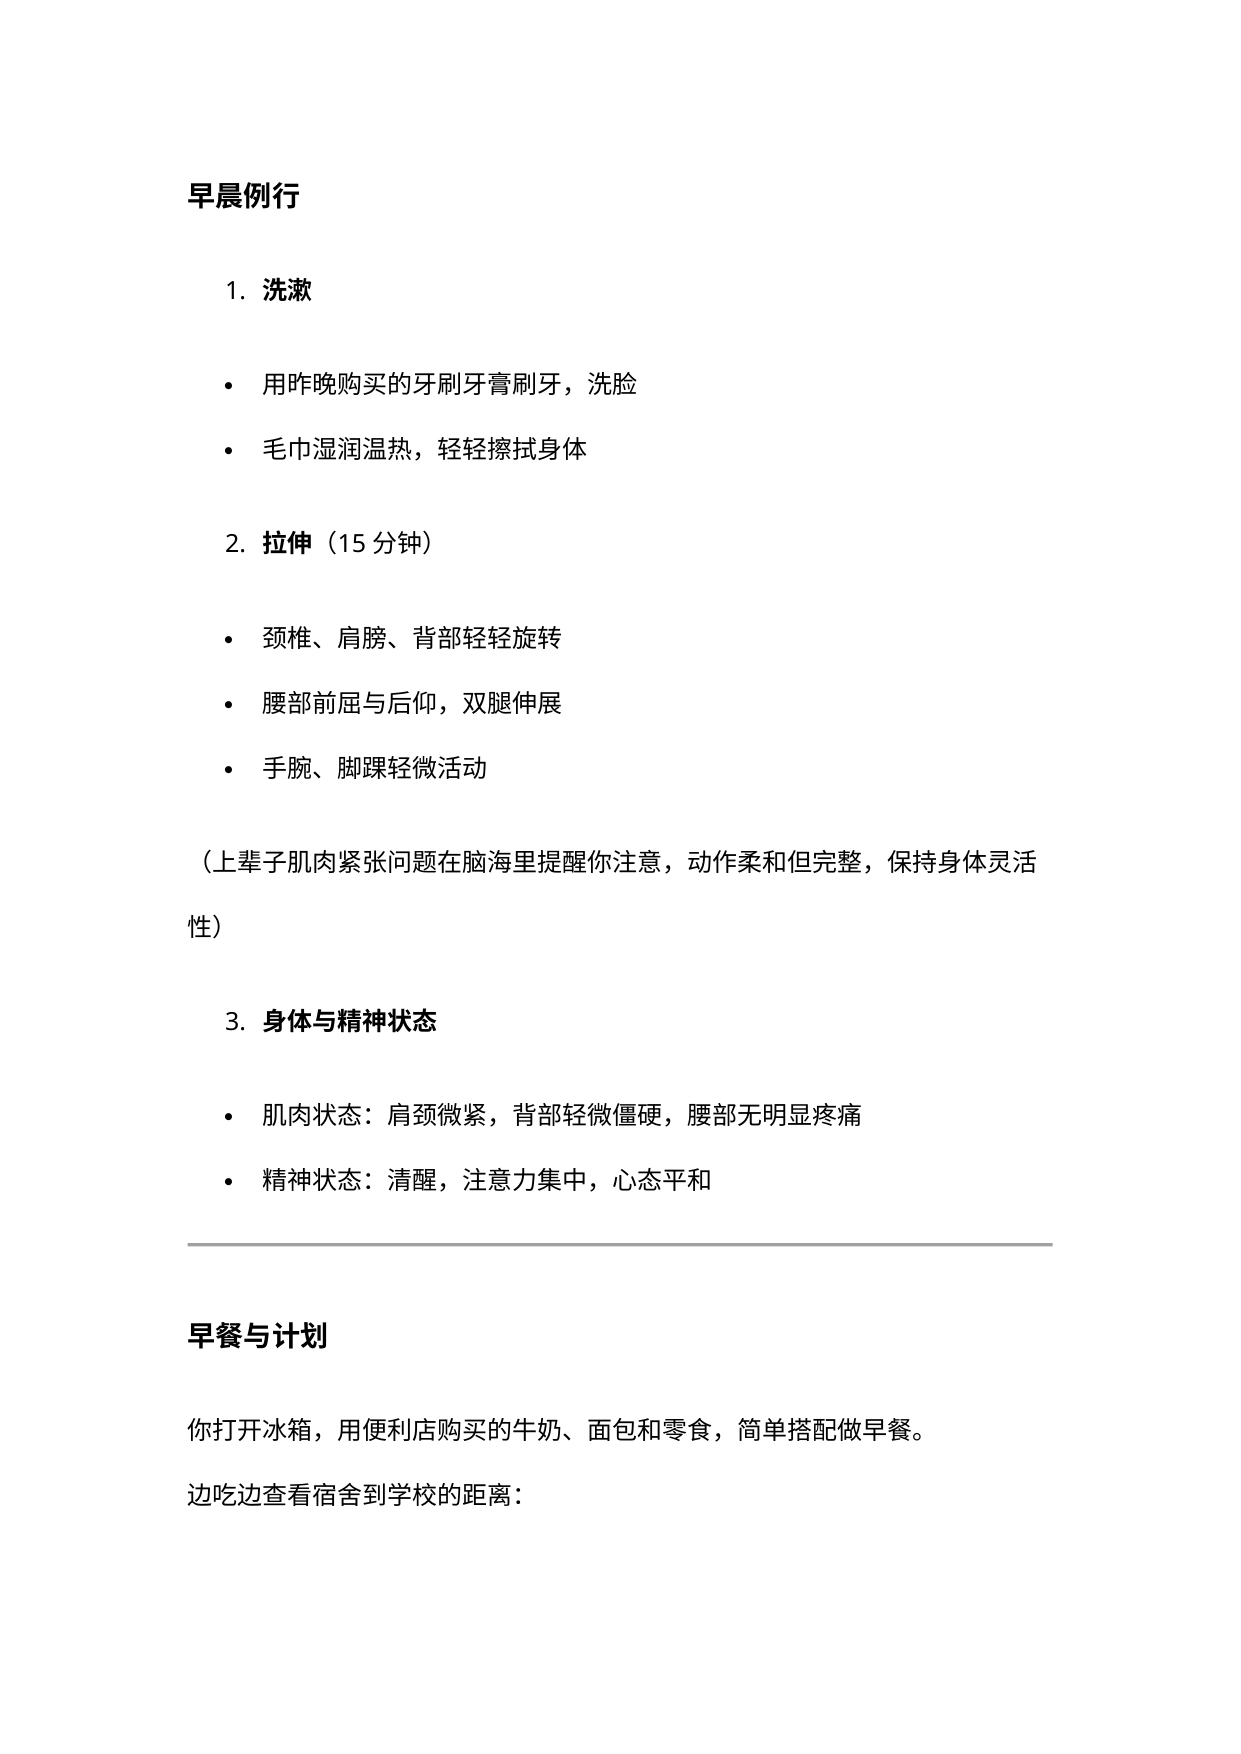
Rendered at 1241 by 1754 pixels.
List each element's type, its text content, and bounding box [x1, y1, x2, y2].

list 拉伸（15 分钟） [225, 509, 1053, 574]
list 毛巾湿润温热，轻轻擦拭身体 [225, 415, 1053, 480]
text 你打开冰箱，用便利店购买的牛奶、面包和零食，简单搭配做早餐。 边吃边查看宿舍到学校的距离： [187, 1396, 1053, 1526]
list 手腕、脚踝轻微活动 [225, 734, 1053, 799]
text （上辈子肌肉紧张问题在脑海里提醒你注意，动作柔和但完整，保持身体灵活性） [187, 828, 1053, 958]
list 颈椎、肩膀、背部轻轻旋转 [225, 604, 1053, 669]
list 身体与精神状态 [225, 987, 1053, 1052]
list 用昨晚购买的牙刷牙膏刷牙，洗脸 [225, 350, 1053, 415]
text 早晨例行 [187, 162, 1053, 227]
list 肌肉状态：肩颈微紧，背部轻微僵硬，腰部无明显疼痛 [225, 1081, 1053, 1146]
list 腰部前屈与后仰，双腿伸展 [225, 669, 1053, 734]
list 精神状态：清醒，注意力集中，心态平和 [225, 1146, 1053, 1211]
text 早餐与计划 [187, 1302, 1053, 1367]
list 洗漱 [225, 256, 1053, 321]
